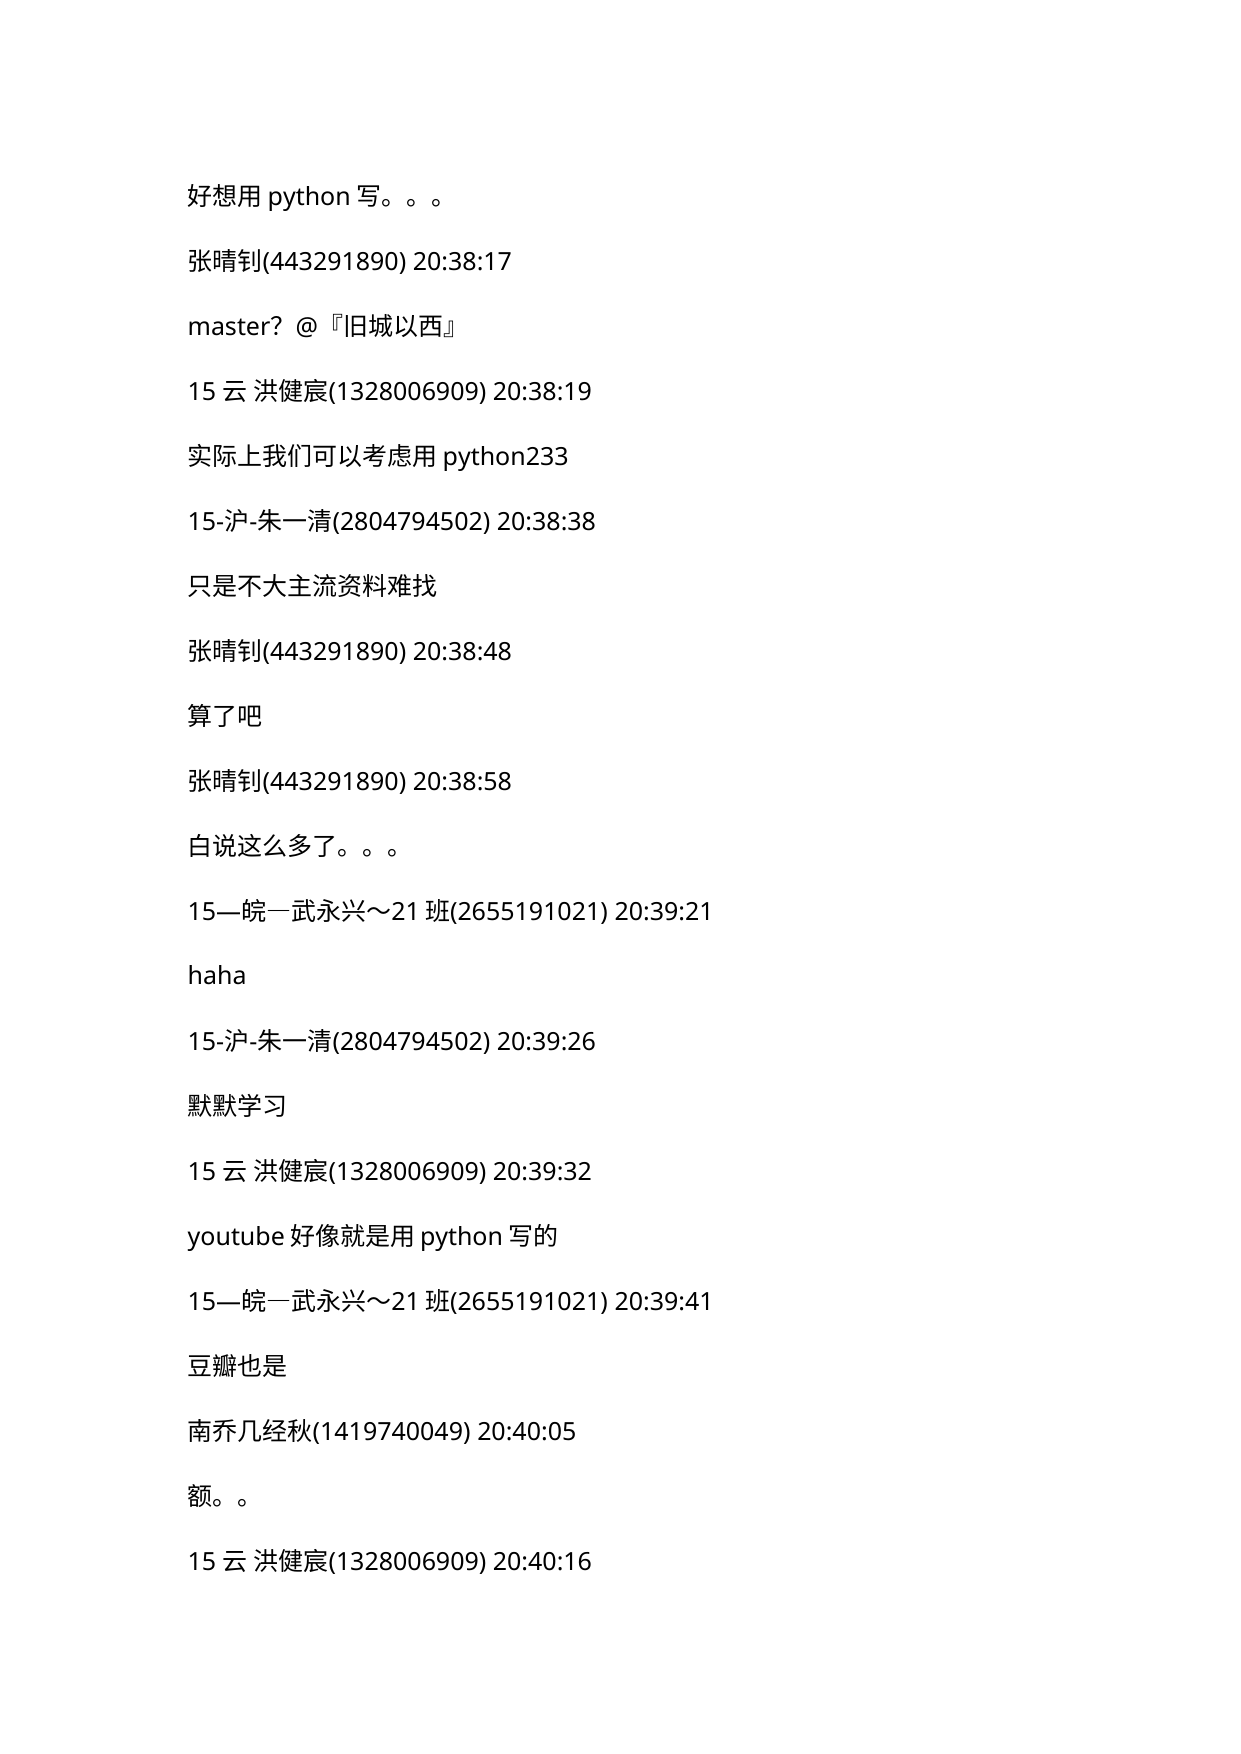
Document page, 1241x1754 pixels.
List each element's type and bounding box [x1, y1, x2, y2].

text [187, 162, 1053, 1592]
